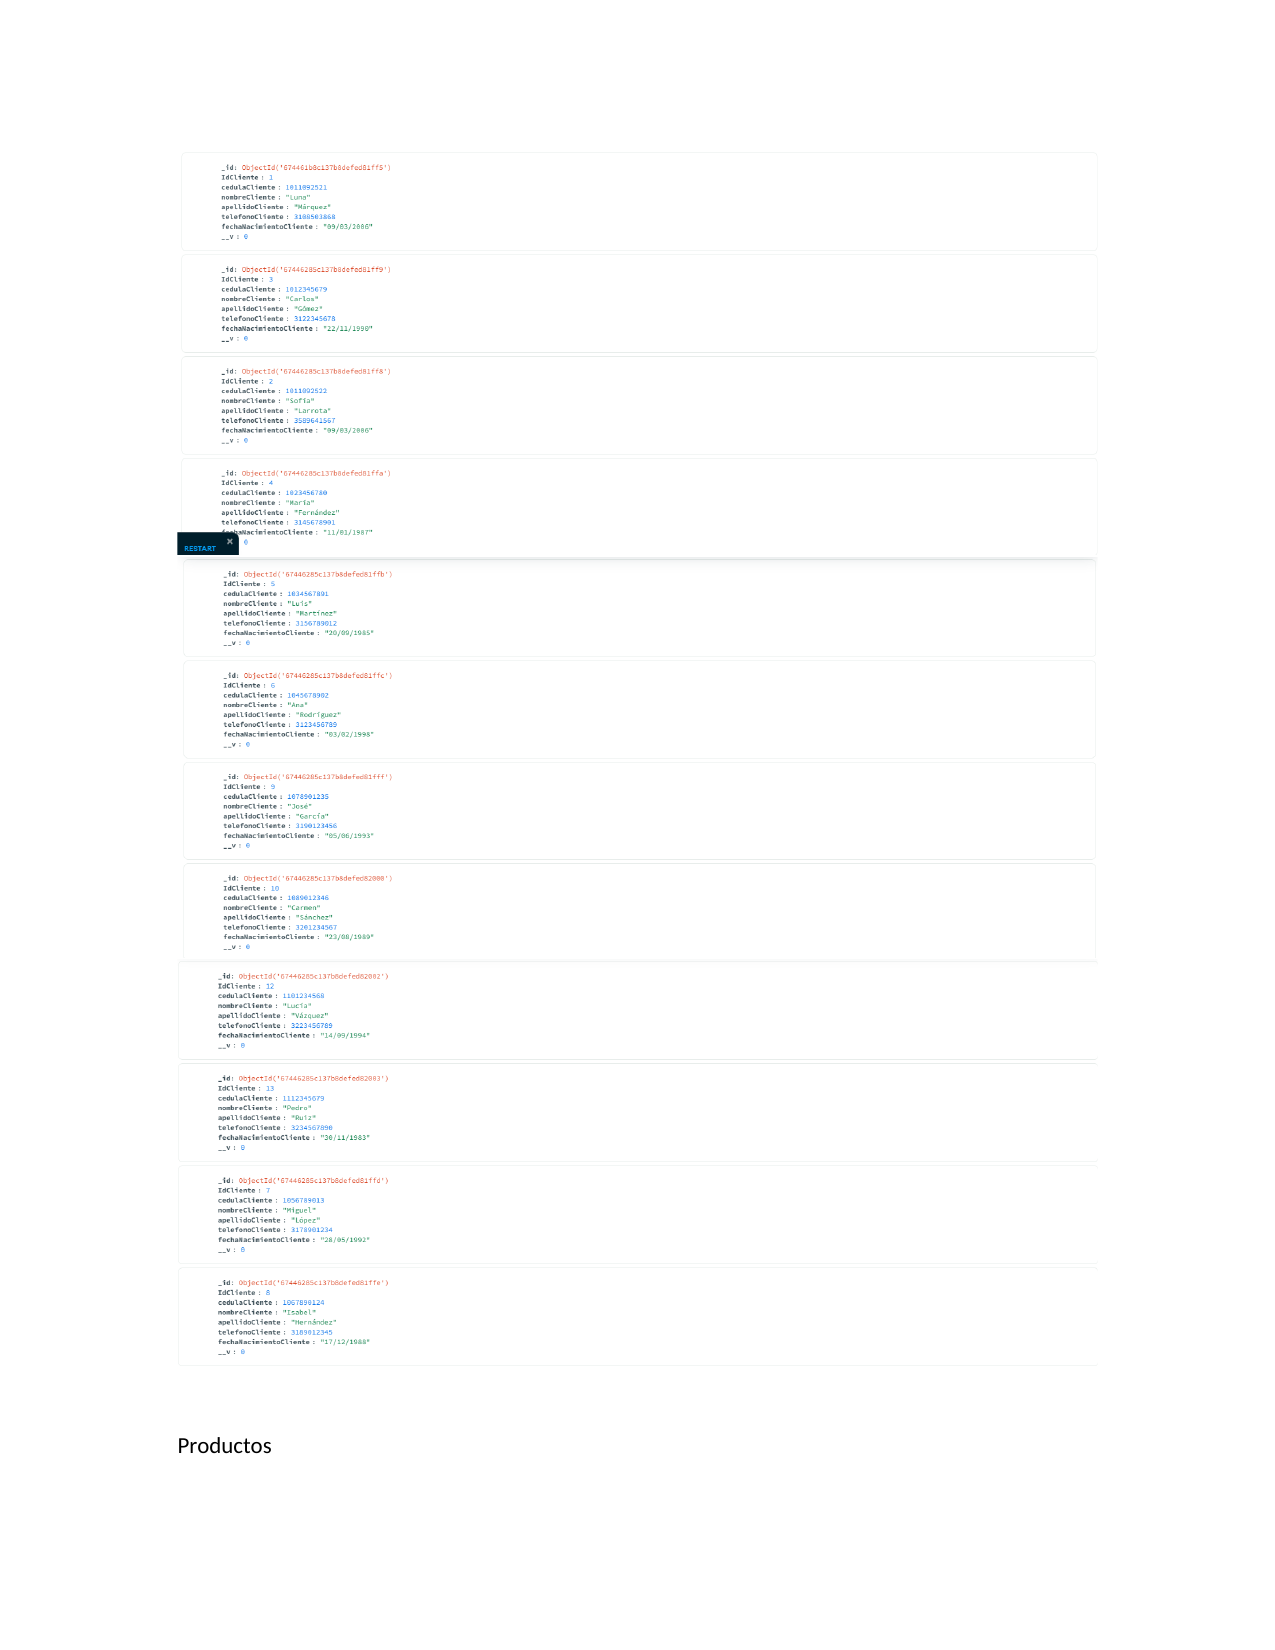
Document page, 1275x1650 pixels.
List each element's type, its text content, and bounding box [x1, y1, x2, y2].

picture [177, 556, 1098, 958]
text Productos [177, 1432, 1098, 1459]
picture [177, 147, 1098, 555]
picture [177, 959, 1098, 1366]
